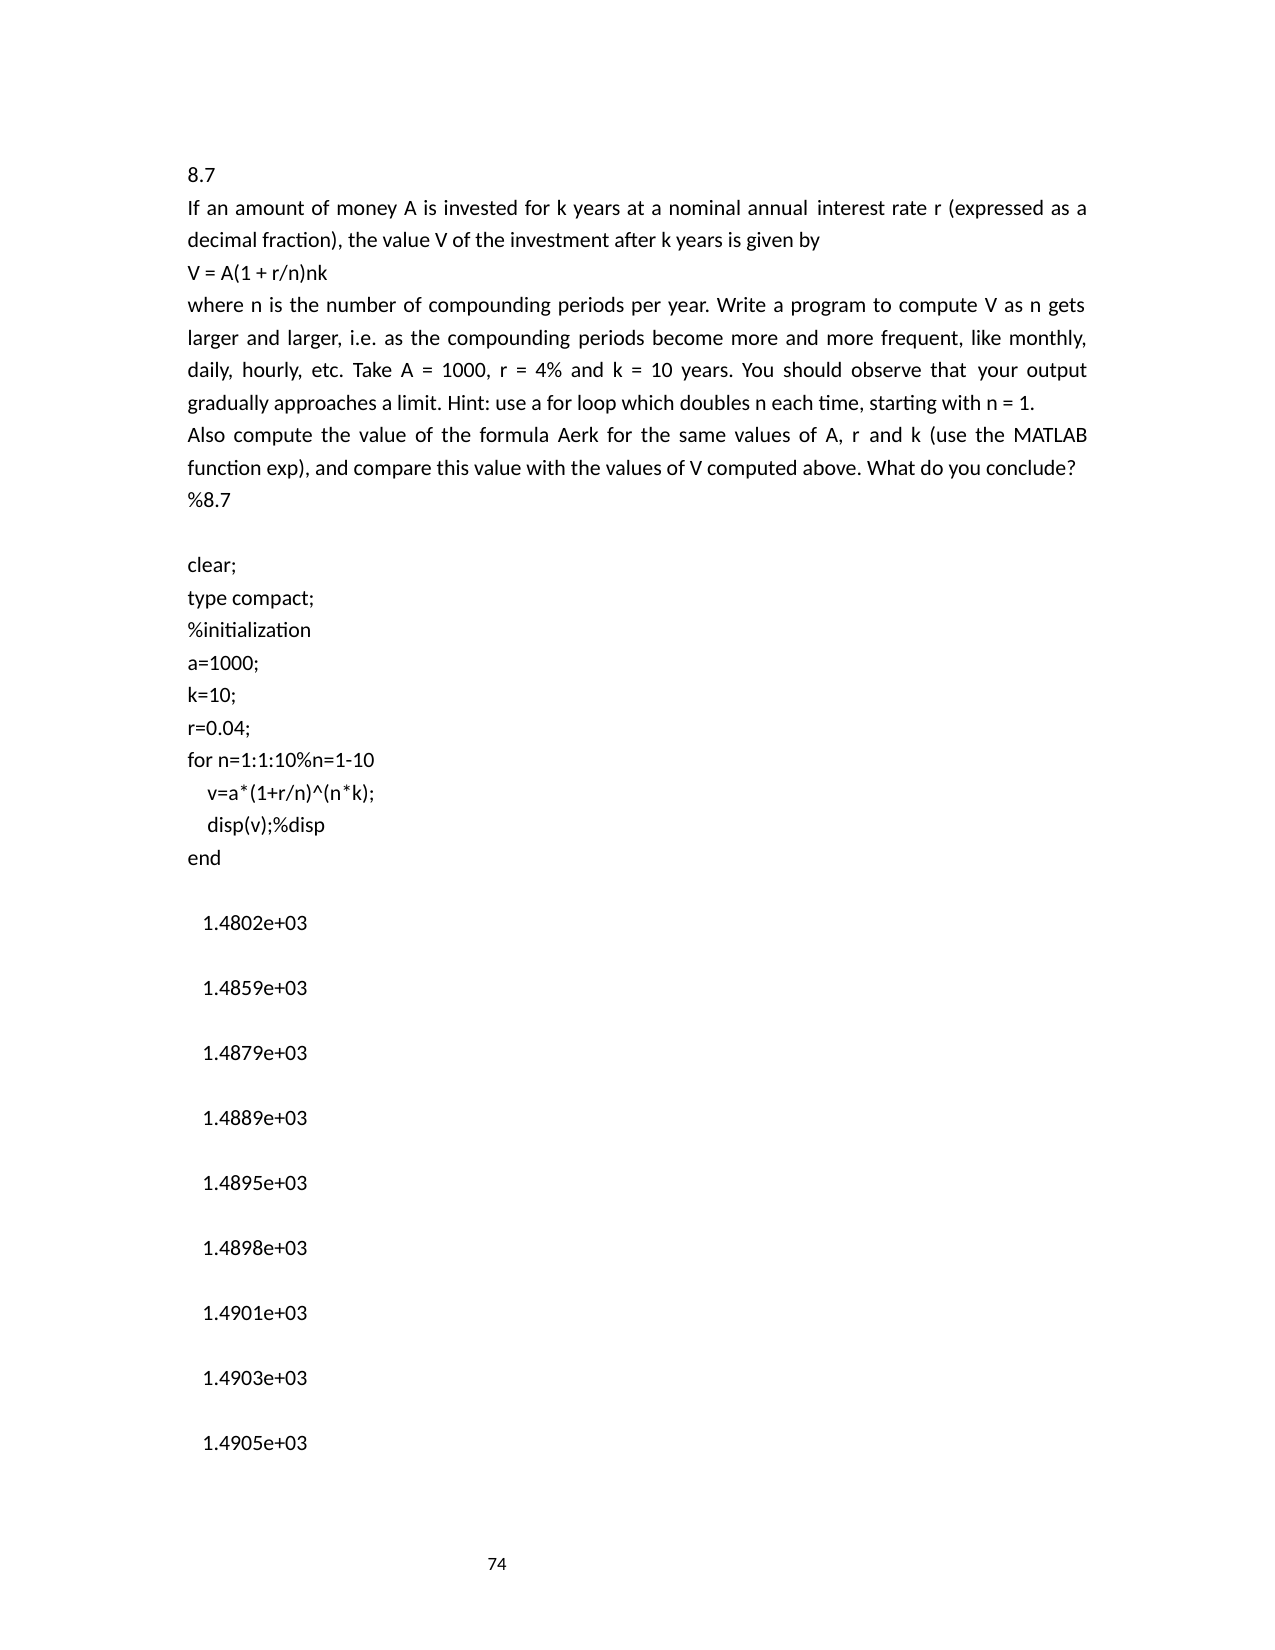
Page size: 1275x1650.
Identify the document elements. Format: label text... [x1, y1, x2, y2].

text where n is the number of compounding periods per year. Write a program to compute V as n gets larger and larger, i.e. as the compounding periods become more and more frequent, like monthly, daily, hourly, etc. Take A = 1000, r = 4% and k = 10 years. You should observe that your output gradually approaches a limit. Hint: use a for loop which doubles n each time, starting with n = 1. [187, 289, 1087, 419]
text V = A(1 + r/n)nk [187, 256, 1087, 289]
text 1.4802e+03 [187, 906, 1087, 939]
text end [187, 841, 1087, 874]
text disp(v);%disp [187, 809, 1087, 841]
text Also compute the value of the formula Aerk for the same values of A, r and k (use the MATLAB function exp), and compare this value with the values of V computed above. What do you conclude? [187, 419, 1087, 484]
text k=10; [187, 679, 1087, 711]
text for n=1:1:10%n=1-10 [187, 744, 1087, 776]
text 1.4895e+03 [187, 1166, 1087, 1199]
text r=0.04; [187, 711, 1087, 744]
text 1.4901e+03 [187, 1296, 1087, 1329]
text a=1000; [187, 646, 1087, 679]
text 1.4898e+03 [187, 1231, 1087, 1264]
text If an amount of money A is invested for k years at a nominal annual interest rate r (expressed as a decimal fraction), the value V of the investment after k years is given by [187, 191, 1087, 256]
text 8.7 [187, 159, 1087, 191]
text 1.4879e+03 [187, 1036, 1087, 1069]
text v=a*(1+r/n)^(n*k); [187, 776, 1087, 809]
text %initialization [187, 614, 1087, 646]
text 1.4889e+03 [187, 1101, 1087, 1134]
text 1.4903e+03 [187, 1361, 1087, 1394]
text 1.4905e+03 [187, 1426, 1087, 1459]
text 1.4859e+03 [187, 971, 1087, 1004]
text type compact; [187, 581, 1087, 614]
text %8.7 [187, 484, 1087, 516]
text clear; [187, 549, 1087, 581]
